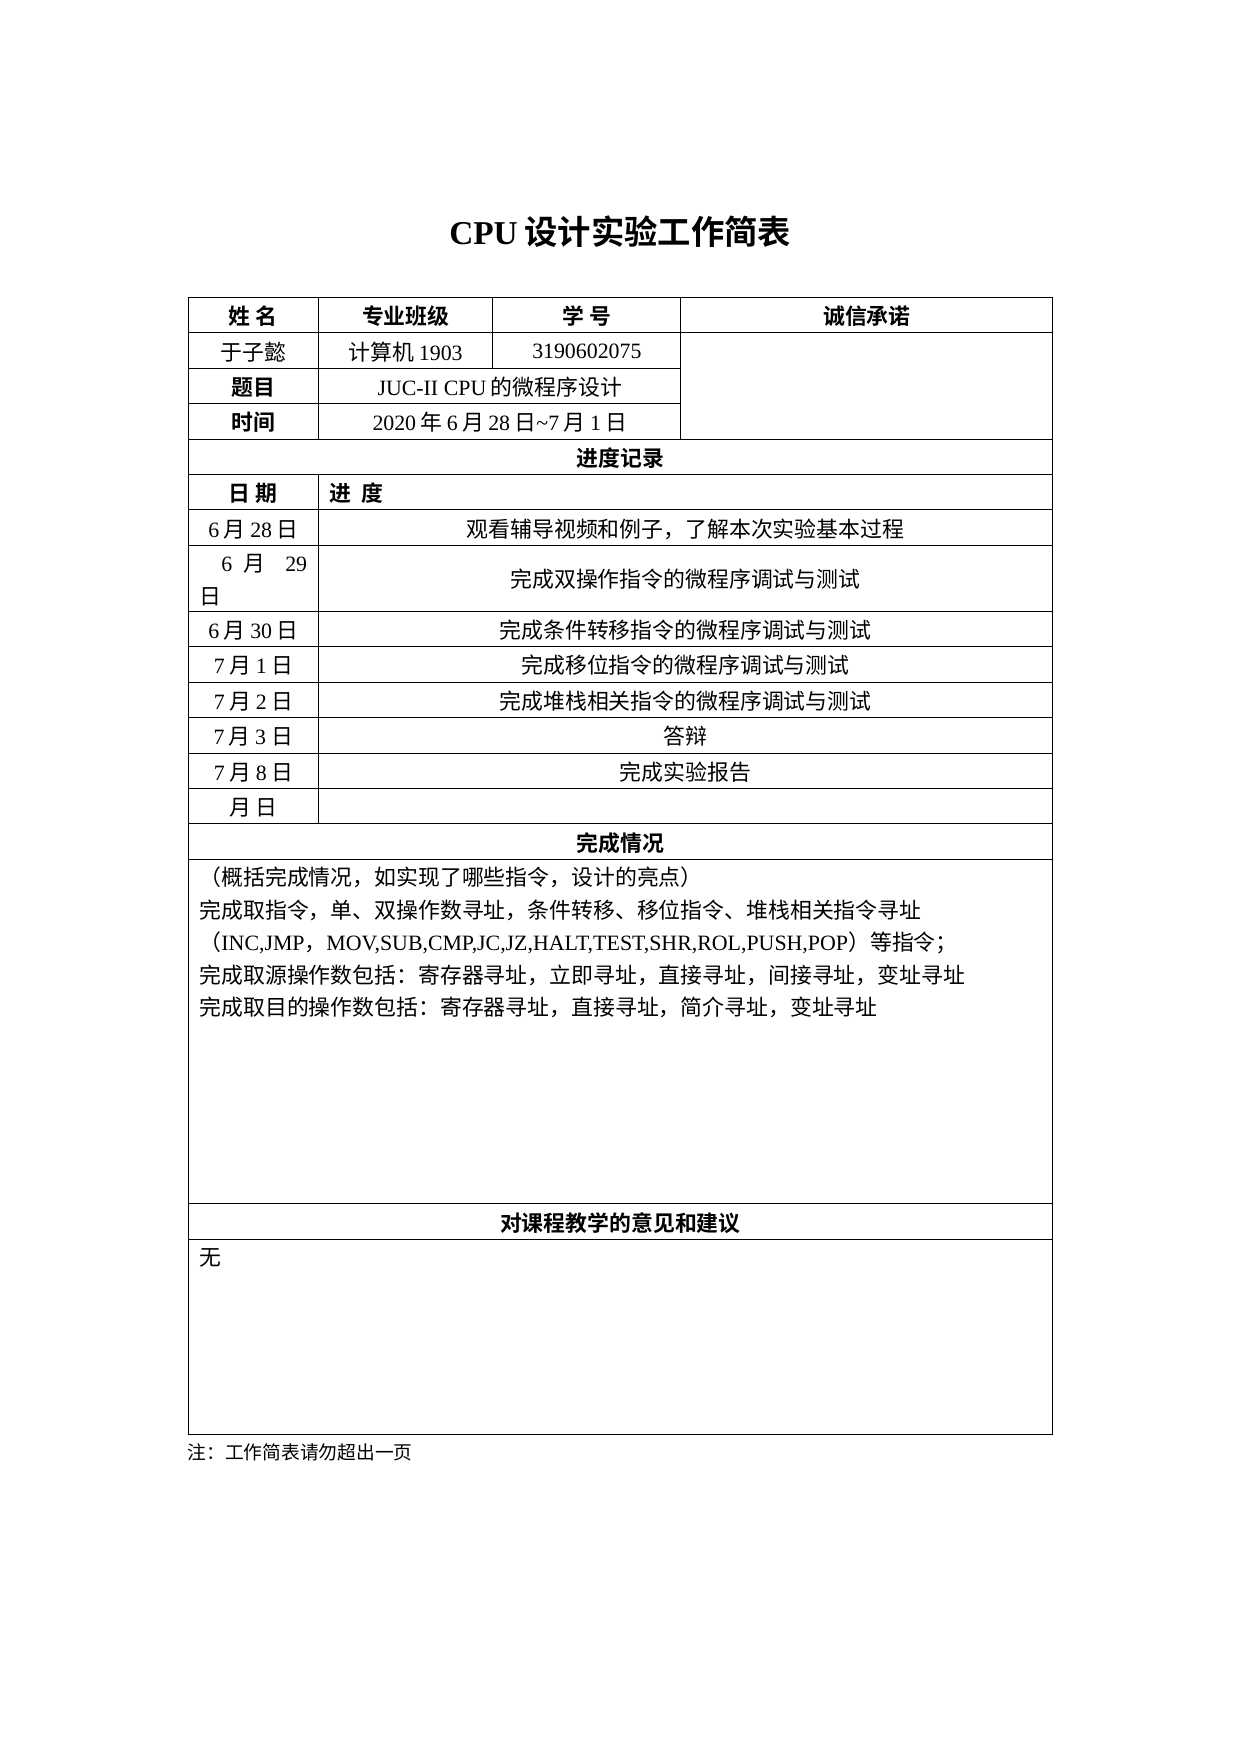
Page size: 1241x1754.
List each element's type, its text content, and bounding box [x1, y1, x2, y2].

subtitle CPU设计实验工作简表 [187, 197, 1053, 262]
table_cell 月 日 [189, 789, 318, 823]
table_cell 6月 29日 [189, 546, 318, 611]
table_cell 完成条件转移指令的微程序调试与测试 [319, 612, 1052, 646]
table_cell [681, 333, 1052, 438]
table_cell 对课程教学的意见和建议 [189, 1204, 1052, 1238]
table_cell 6月 28日 [189, 510, 318, 545]
table_cell 7月 8日 [189, 754, 318, 788]
table_header 学 号 [493, 298, 680, 332]
table_cell 完成双操作指令的微程序调试与测试 [319, 546, 1052, 611]
table_cell 完成堆栈相关指令的微程序调试与测试 [319, 683, 1052, 717]
table_header 姓 名 [189, 298, 318, 332]
table_cell 时间 [189, 404, 318, 438]
table_cell 观看辅导视频和例子，了解本次实验基本过程 [319, 510, 1052, 545]
table_cell 2020年6月28日~7月1日 [319, 404, 680, 438]
table_cell 完成实验报告 [319, 754, 1052, 788]
table_cell 7月 2日 [189, 683, 318, 717]
table_cell 进 度 [319, 475, 1052, 509]
table_cell 6月 30日 [189, 612, 318, 646]
table_header 专业班级 [319, 298, 492, 332]
table_header 诚信承诺 [681, 298, 1052, 332]
table_cell 完成移位指令的微程序调试与测试 [319, 647, 1052, 682]
text 注：工作简表请勿超出一页 [187, 1435, 1053, 1467]
table_cell 计算机1903 [319, 333, 492, 368]
table_cell 完成情况 [189, 824, 1052, 859]
table_cell 于子懿 [189, 333, 318, 368]
table_cell 答辩 [319, 718, 1052, 752]
table_cell 3190602075 [493, 333, 680, 368]
table_cell 进度记录 [189, 440, 1052, 474]
table_cell [319, 789, 1052, 823]
table_cell 7月 1日 [189, 647, 318, 682]
table_cell （概括完成情况，如实现了哪些指令，设计的亮点） 完成取指令，单、双操作数寻址，条件转移、移位指令、堆栈相关指令寻址（INC,JMP，MOV,SUB,CMP,JC,JZ,HALT,TEST,SHR,ROL,PUSH,POP）等指令； 完成取源操作数包括：寄存器寻址，立即寻址，直接寻址，间接寻址，变址寻址 完成取目的操作数包括：寄存器寻址，直接寻址，简介寻址，变址寻址 [189, 860, 1052, 1203]
table_cell 7月3 日 [189, 718, 318, 752]
table_cell 题目 [189, 369, 318, 403]
table_cell JUC-II CPU的微程序设计 [319, 369, 680, 403]
table_cell 日 期 [189, 475, 318, 509]
table_cell 无 [189, 1240, 1052, 1434]
